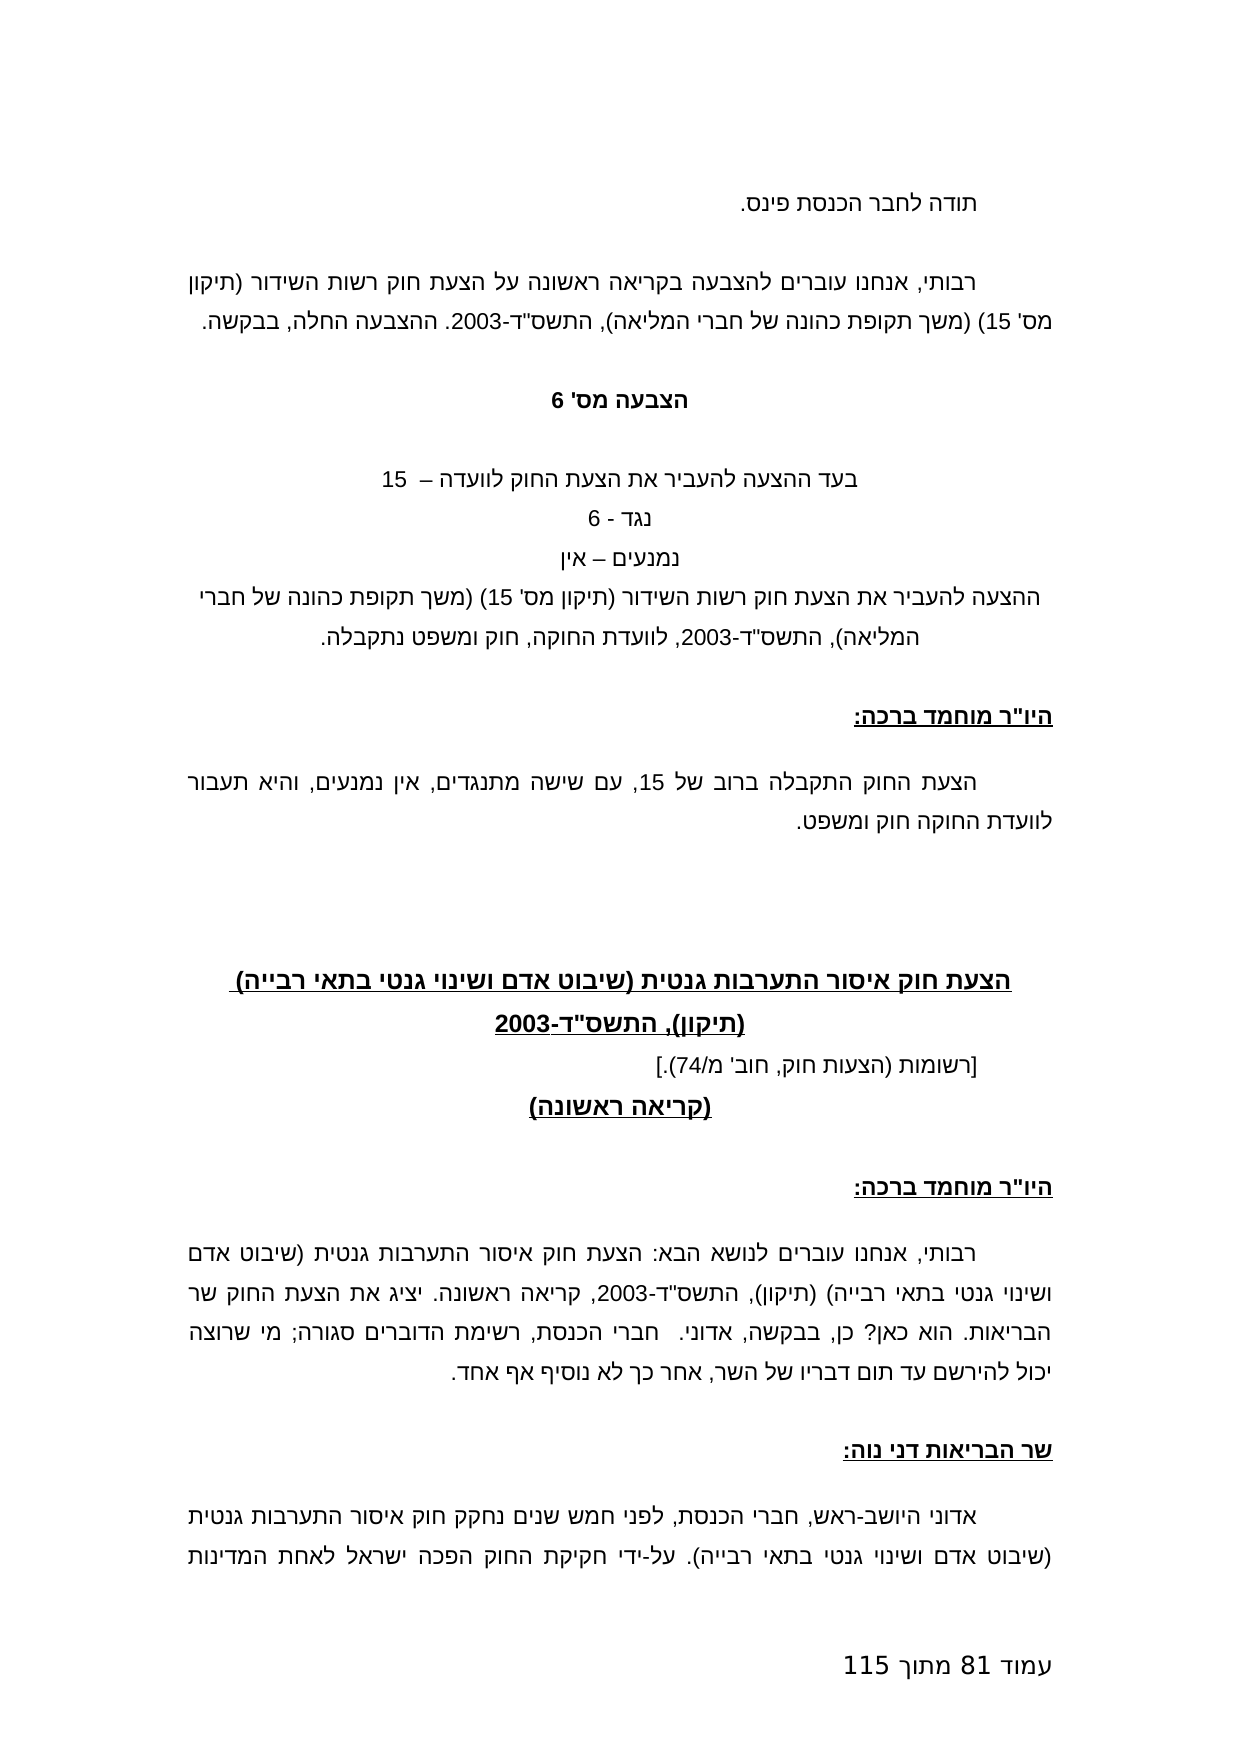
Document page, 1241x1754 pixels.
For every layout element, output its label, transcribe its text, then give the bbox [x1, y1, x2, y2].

text (קריאה ראשונה) [187, 1092, 1053, 1120]
text היו"ר מוחמד ברכה: [187, 1174, 1053, 1201]
text בעד ההצעה להעביר את הצעת החוק לוועדה – 15 [187, 466, 1053, 492]
text רבותי, אנחנו עוברים להצבעה בקריאה ראשונה על הצעת חוק רשות השידור (תיקון מס' 15) (משך תקופת כהונה של חברי המליאה), התשס"ד-2003. ההצבעה החלה, בבקשה. [187, 268, 1053, 334]
text תודה לחבר הכנסת פינס. [187, 189, 1053, 216]
text הצעת חוק איסור התערבות גנטית (שיבוט אדם ושינוי גנטי בתאי רבייה) (תיקון), התשס"ד-2003 [187, 966, 1053, 1038]
text שר הבריאות דני נוה: [187, 1437, 1053, 1464]
text הצבעה מס' 6 [187, 387, 1053, 413]
text הצעת החוק התקבלה ברוב של 15, עם שישה מתנגדים, אין נמנעים, והיא תעבור לוועדת החוקה חוק ומשפט. [187, 768, 1053, 834]
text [187, 1503, 1053, 1569]
text נמנעים – אין [187, 545, 1053, 571]
text היו"ר מוחמד ברכה: [187, 703, 1053, 729]
text ההצעה להעביר את הצעת חוק רשות השידור (תיקון מס' 15) (משך תקופת כהונה של חברי המליאה), התשס"ד-2003, לוועדת החוקה, חוק ומשפט נתקבלה. [187, 584, 1053, 650]
text נגד - 6 [187, 505, 1053, 532]
text [רשומות (הצעות חוק, חוב' מ/74).] [187, 1052, 1053, 1078]
text רבותי, אנחנו עוברים לנושא הבא: הצעת חוק איסור התערבות גנטית (שיבוט אדם ושינוי גנטי בתאי רבייה) (תיקון), התשס"ד-2003, קריאה ראשונה. יציג את הצעת החוק שר הבריאות. הוא כאן? כן, בבקשה, אדוני. חברי הכנסת, רשימת הדוברים סגורה; מי שרוצה יכול להירשם עד תום דבריו של השר, אחר כך לא נוסיף אף אחד. [187, 1240, 1053, 1385]
